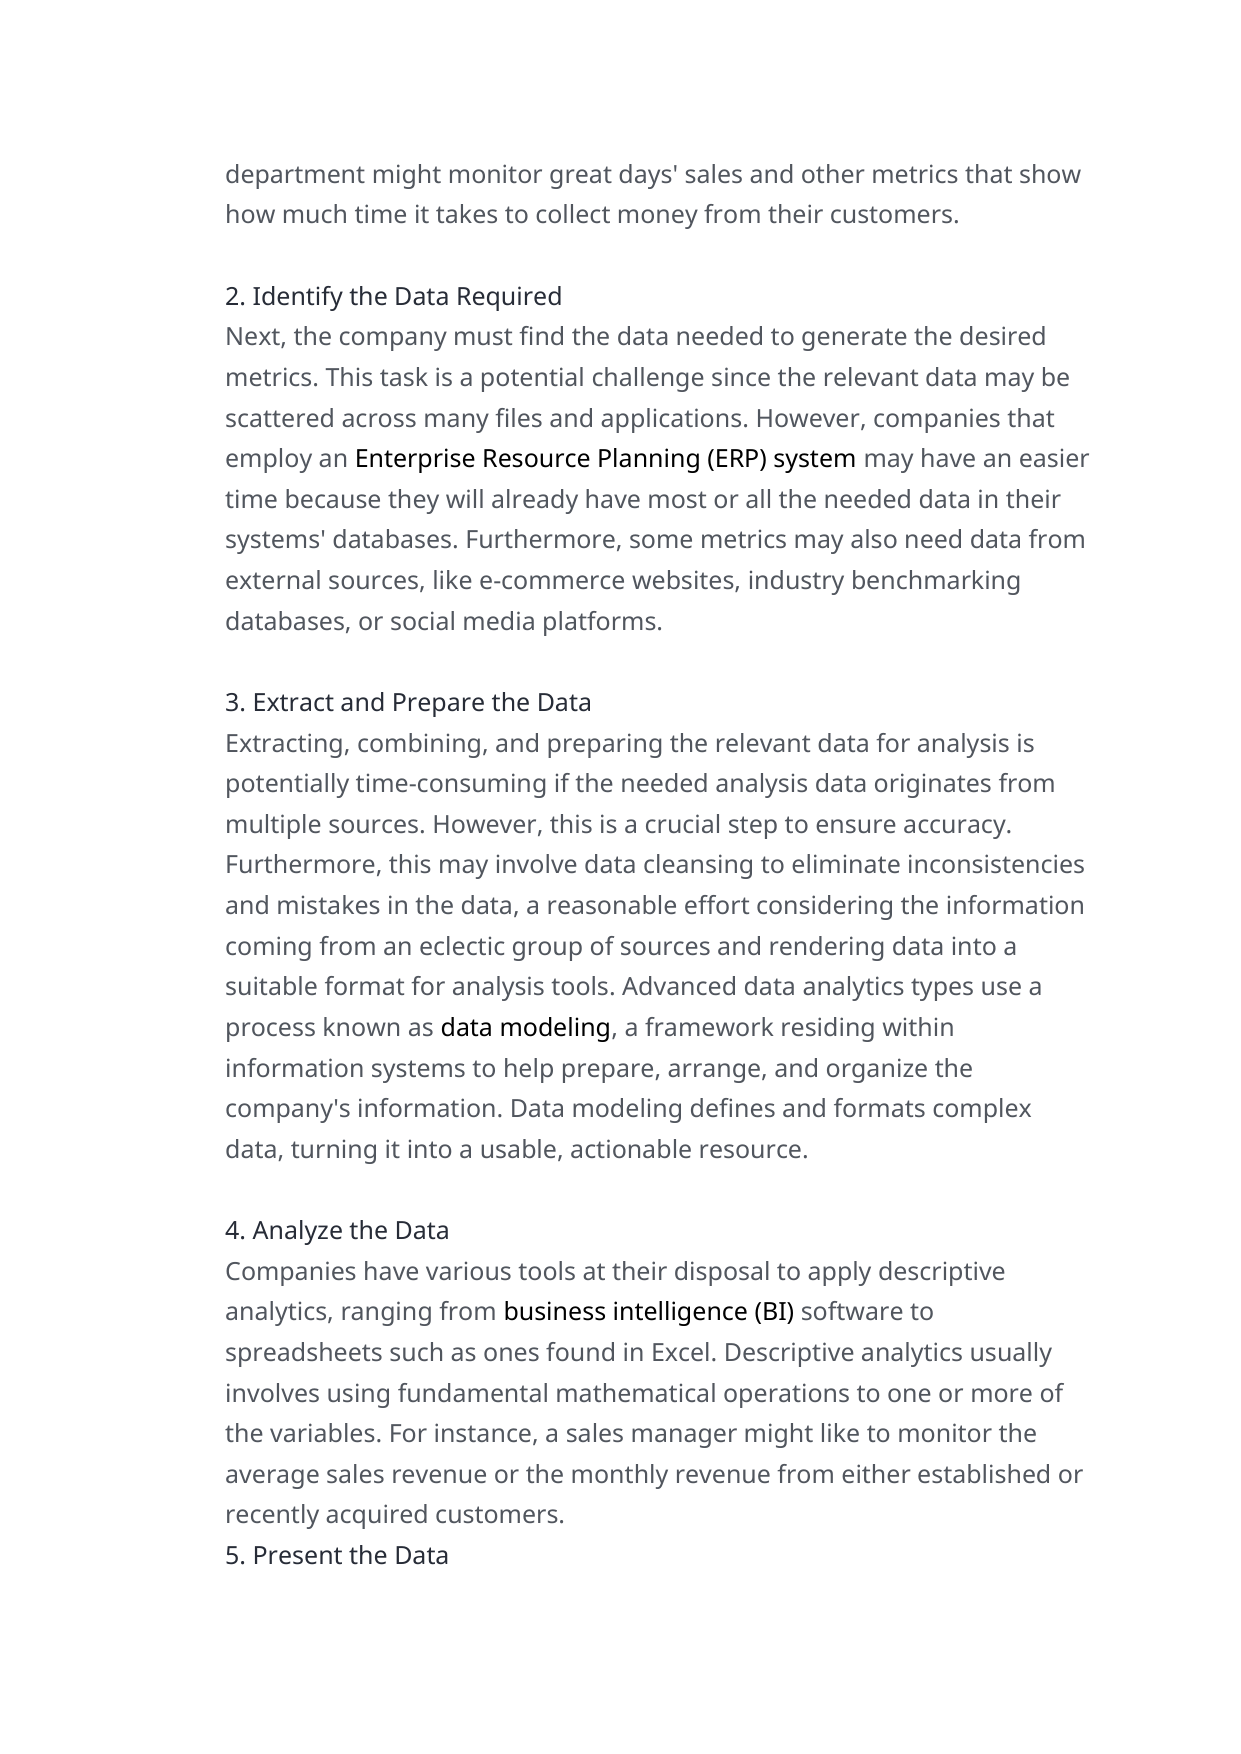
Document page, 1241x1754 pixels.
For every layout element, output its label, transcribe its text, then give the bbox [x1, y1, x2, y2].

list Next, the company must find the data needed to generate the desired metrics. This task is a potential challenge since the relevant data may be scattered across many files and applications. However, companies that employ an Enterprise Resource Planning (ERP) system may have an easier time because they will already have most or all the needed data in their systems' databases. Furthermore, some metrics may also need data from external sources, like e-commerce websites, industry benchmarking databases, or social media platforms. [225, 312, 1090, 637]
list 3. Extract and Prepare the Data [225, 678, 1090, 719]
list Extracting, combining, and preparing the relevant data for analysis is potentially time-consuming if the needed analysis data originates from multiple sources. However, this is a crucial step to ensure accuracy. Furthermore, this may involve data cleansing to eliminate inconsistencies and mistakes in the data, a reasonable effort considering the information coming from an eclectic group of sources and rendering data into a suitable format for analysis tools. Advanced data analytics types use a process known as data modeling, a framework residing within information systems to help prepare, arrange, and organize the company's information. Data modeling defines and formats complex data, turning it into a usable, actionable resource. [225, 719, 1090, 1166]
list 4. Analyze the Data [225, 1206, 1090, 1247]
list 5. Present the Data [225, 1531, 1090, 1572]
list Companies have various tools at their disposal to apply descriptive analytics, ranging from business intelligence (BI) software to spreadsheets such as ones found in Excel. Descriptive analytics usually involves using fundamental mathematical operations to one or more of the variables. For instance, a sales manager might like to monitor the average sales revenue or the monthly revenue from either established or recently acquired customers. [225, 1247, 1090, 1531]
list 2. Identify the Data Required [225, 272, 1090, 312]
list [225, 150, 1090, 231]
